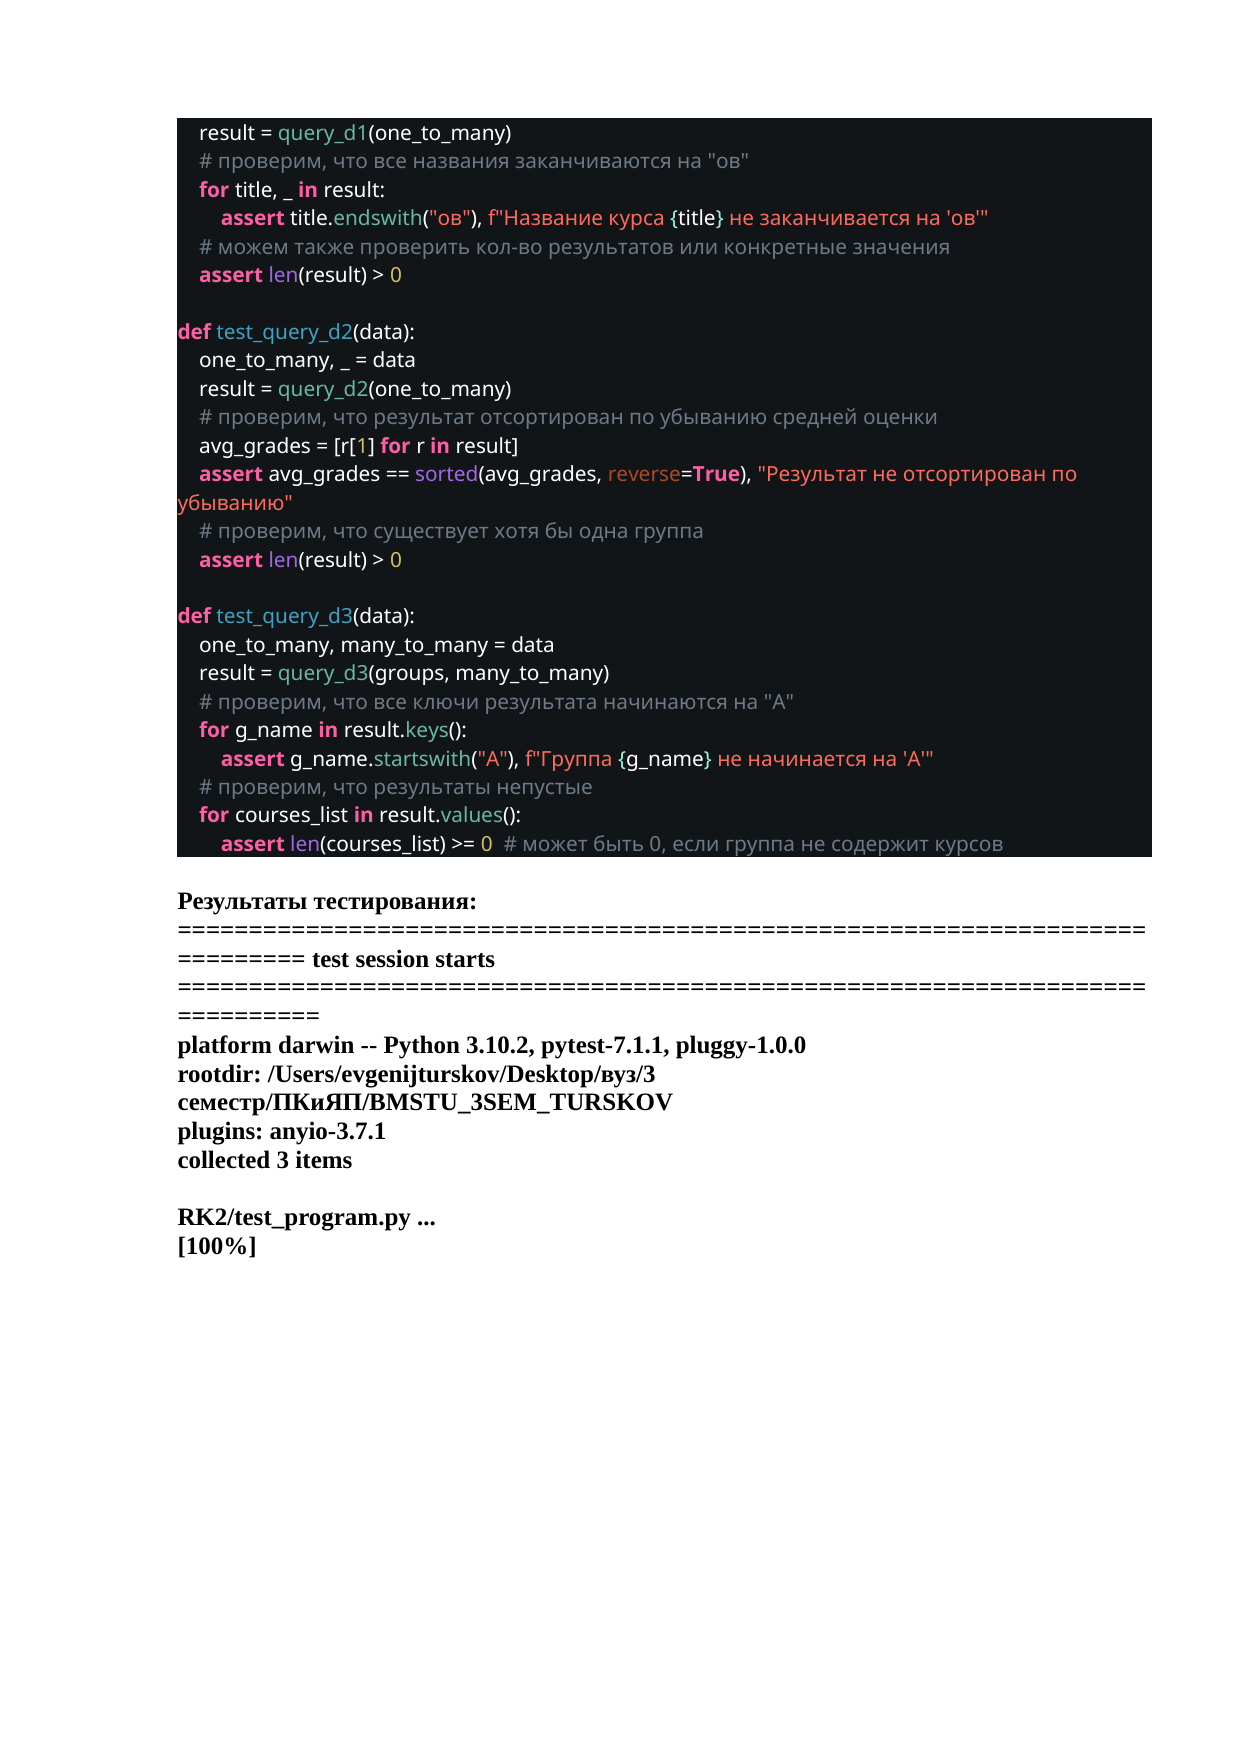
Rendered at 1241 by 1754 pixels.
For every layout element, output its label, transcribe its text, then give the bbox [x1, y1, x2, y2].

text RK2/test_program.py ... [100%] [177, 1202, 1152, 1260]
text plugins: anyio-3.7.1 [177, 1116, 1152, 1145]
text ============================================================================= test session starts ============================================================================== [177, 915, 1152, 1030]
text Результаты тестирования: [177, 886, 1152, 915]
text platform darwin -- Python 3.10.2, pytest-7.1.1, pluggy-1.0.0 [177, 1030, 1152, 1059]
text rootdir: /Users/evgenijturskov/Desktop/вуз/3 семестр/ПКиЯП/BMSTU_3SEM_TURSKOV [177, 1059, 1152, 1116]
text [177, 118, 1152, 857]
text collected 3 items [177, 1145, 1152, 1174]
